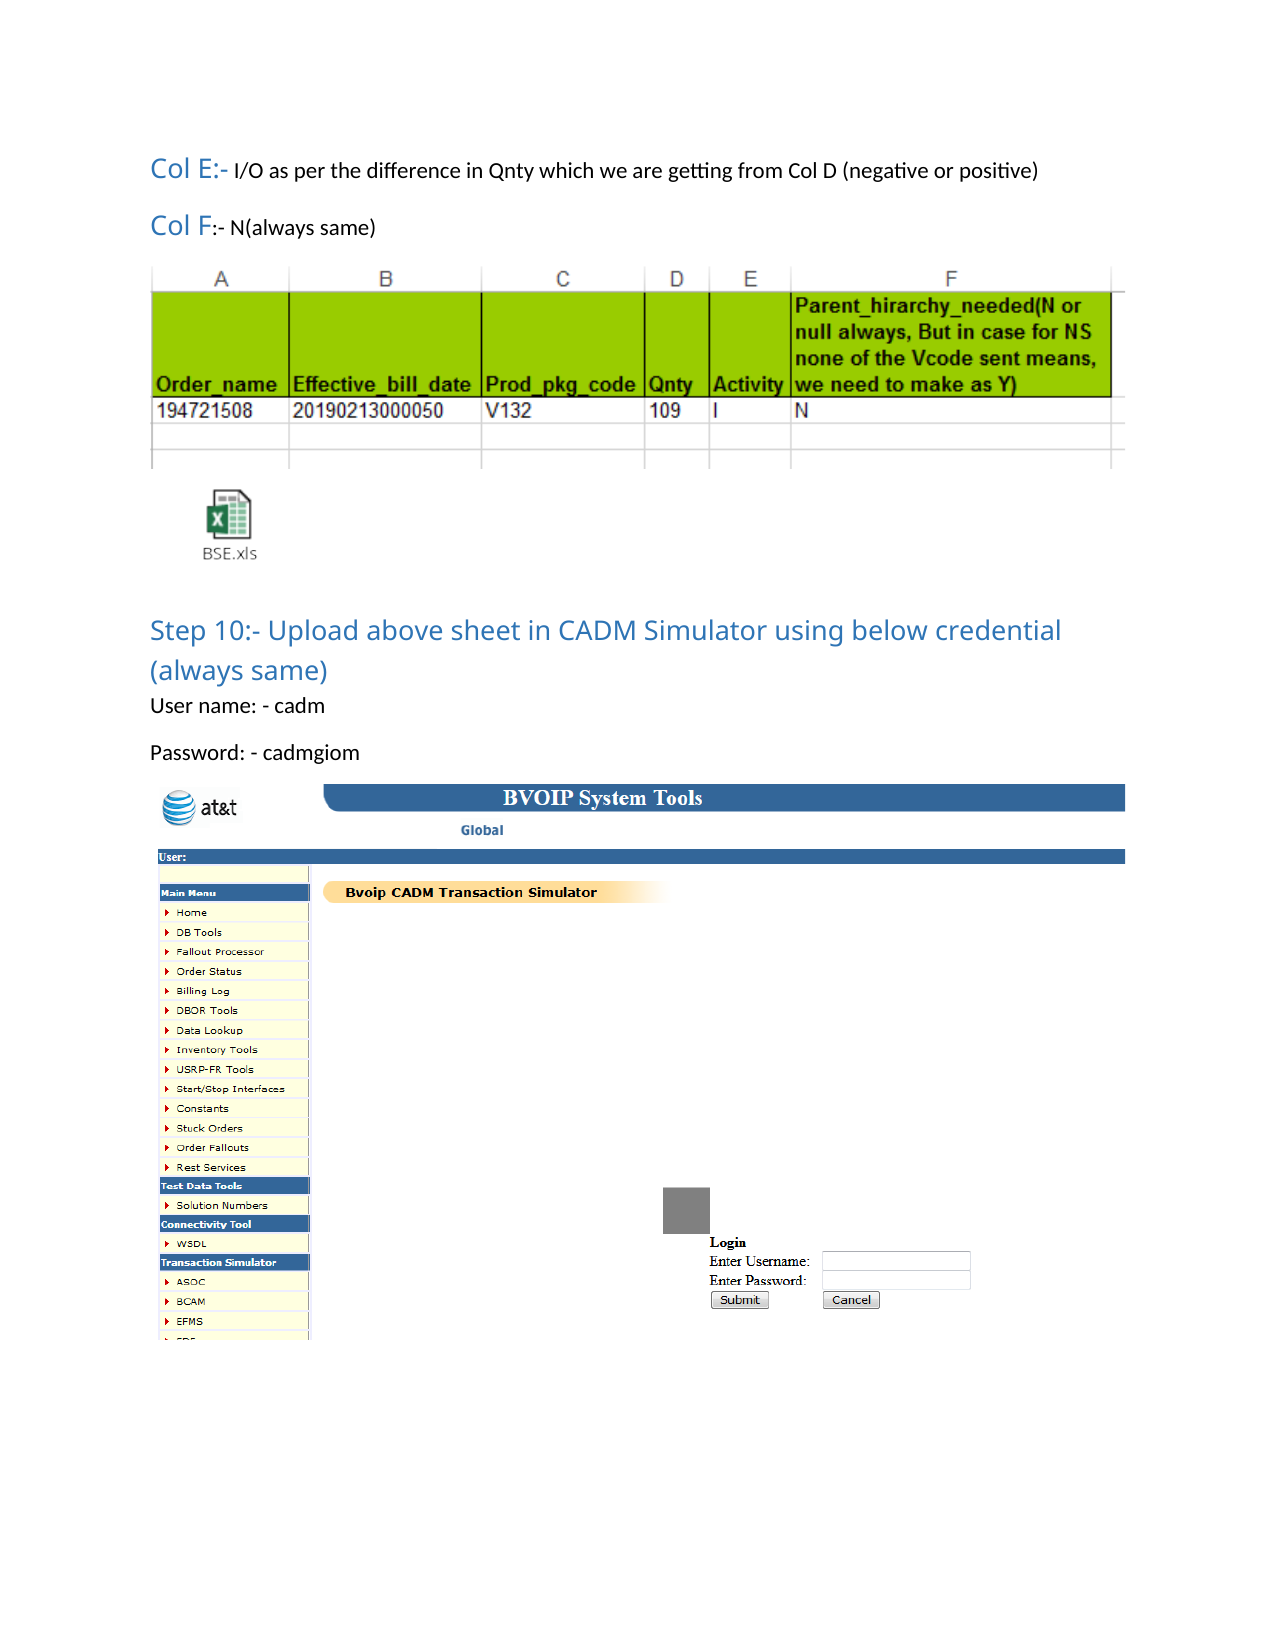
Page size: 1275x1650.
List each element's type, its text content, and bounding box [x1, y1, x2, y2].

text Col F:- N(always same) [150, 206, 1125, 243]
subtitle Step 10:- Upload above sheet in CADM Simulator using below credential (always same) [150, 611, 1125, 688]
picture [150, 784, 1125, 1340]
text Password: - cadmgiom [150, 738, 1125, 766]
text Col E:- I/O as per the difference in Qnty which we are getting from Col D (negative or positive) [150, 150, 1125, 187]
picture [150, 262, 1125, 469]
text User name: - cadm [150, 691, 1125, 719]
